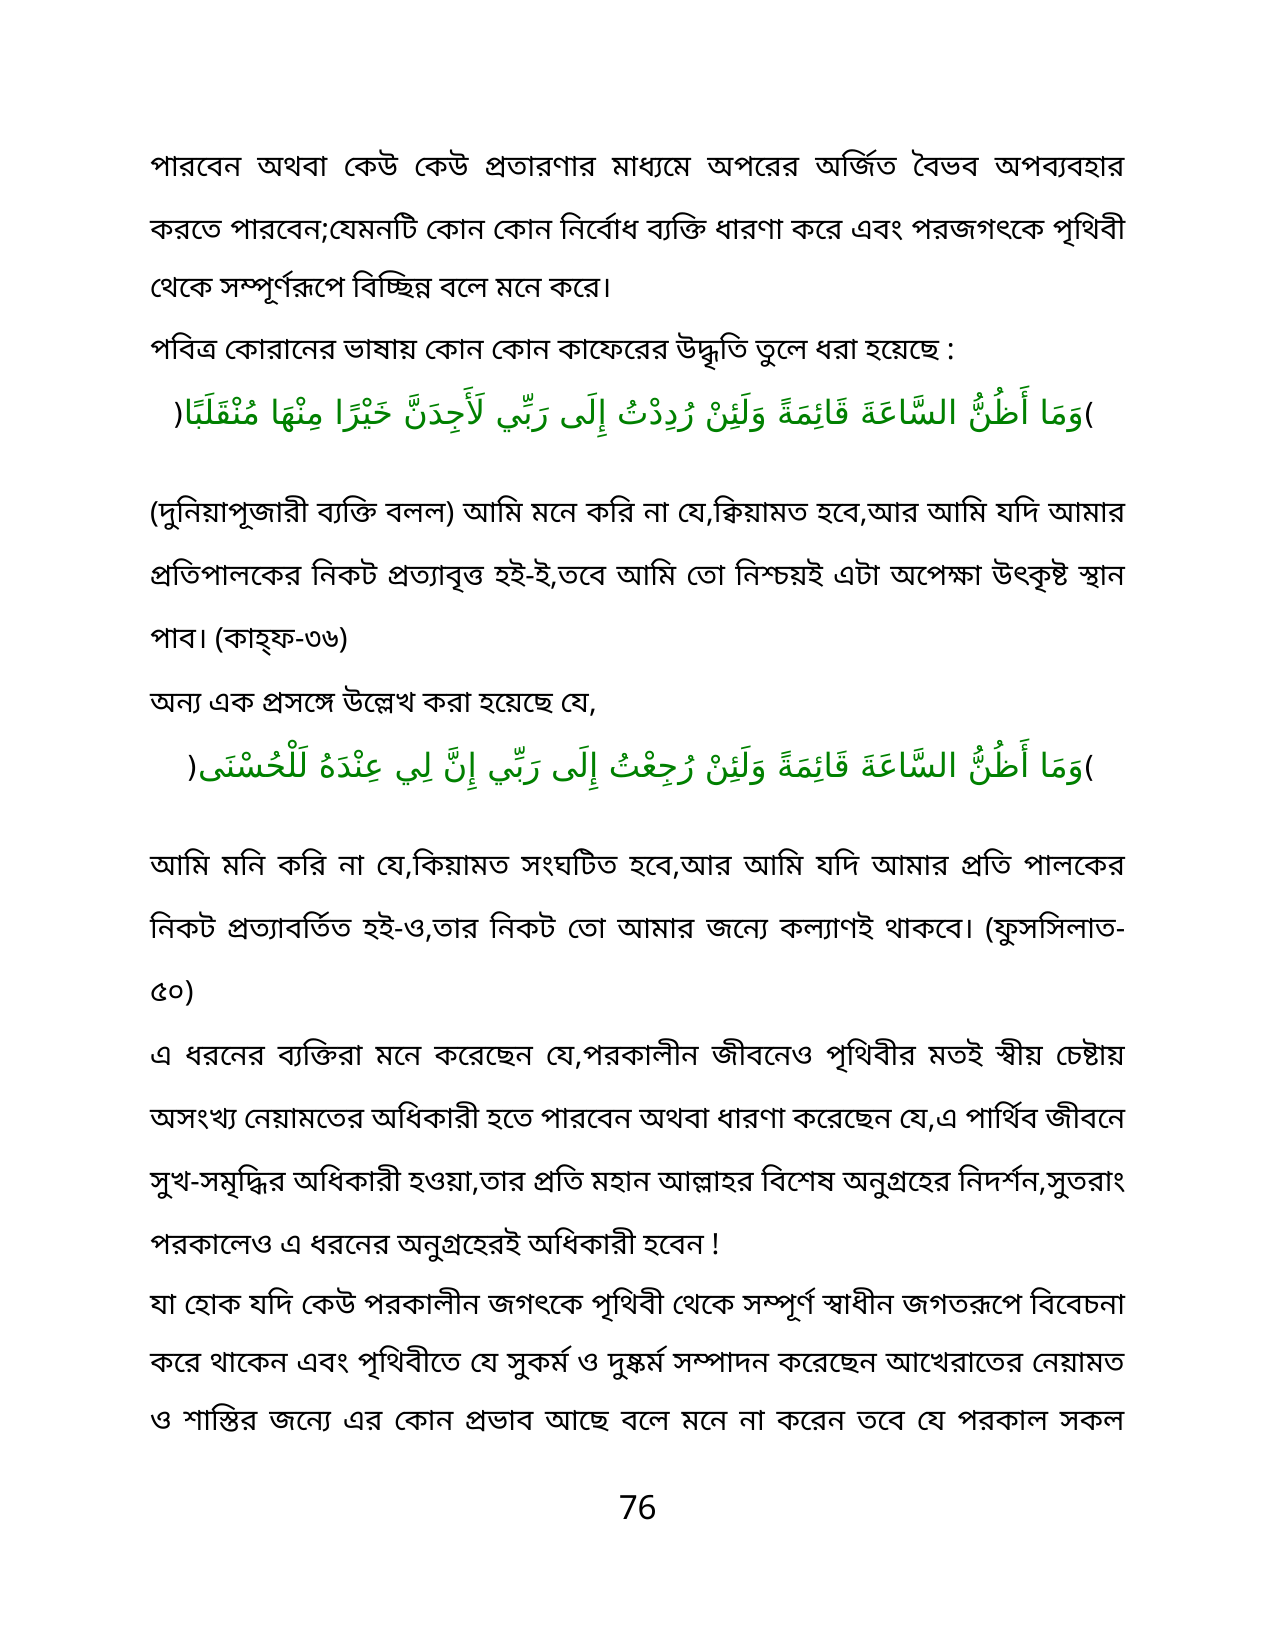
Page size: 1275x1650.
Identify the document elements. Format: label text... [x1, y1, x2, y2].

text অন্য এক প্রসঙ্গে উল্লেখ করা হয়েছে যে, [150, 682, 1125, 724]
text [150, 1287, 1125, 1442]
text )وَمَا أَظُنُّ السَّاعَةَ قَائِمَةً وَلَئِنْ رُجِعْتُ إِلَى رَبِّي إِنَّ لِي عِنْدَهُ لَلْحُسْنَى( [150, 746, 1125, 785]
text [150, 150, 1125, 309]
text পবিত্র কোরানের ভাষায় কোন কোন কাফেরের উদ্ধৃতি তুলে ধরা হয়েছে : [150, 329, 1125, 372]
text (দুনিয়াপূজারী ব্যক্তি বলল) আমি মনে করি না যে,ক্বিয়ামত হবে,আর আমি যদি আমার প্রতিপালকের নিকট প্রত্যাবৃত্ত হই-ই,তবে আমি তো নিশ্চয়ই এটা অপেক্ষা উৎকৃষ্ট স্থান পাব। (কাহ্ফ-৩৬) [150, 491, 1125, 660]
text )وَمَا أَظُنُّ السَّاعَةَ قَائِمَةً وَلَئِنْ رُدِدْتُ إِلَى رَبِّي لَأَجِدَنَّ خَيْرًا مِنْهَا مُنْقَلَبًا( [150, 393, 1125, 432]
text এ ধরনের ব্যক্তিরা মনে করেছেন যে,পরকালীন জীবনেও পৃথিবীর মতই স্বীয় চেষ্টায় অসংখ্য নেয়ামতের অধিকারী হতে পারবেন অথবা ধারণা করেছেন যে,এ পার্থিব জীবনে সুখ-সমৃদ্ধির অধিকারী হওয়া,তার প্রতি মহান আল্লাহর বিশেষ অনুগ্রহের নিদর্শন,সুতরাং পরকালেও এ ধরনের অনুগ্রহেরই অধিকারী হবেন ! [150, 1034, 1125, 1266]
text আমি মনি করি না যে,কিয়ামত সংঘটিত হবে,আর আমি যদি আমার প্রতি পালকের নিকট প্রত্যাবর্তিত হই-ও,তার নিকট তো আমার জন্যে কল্যাণই থাকবে। (ফুসসিলাত-৫০) [150, 844, 1125, 1013]
